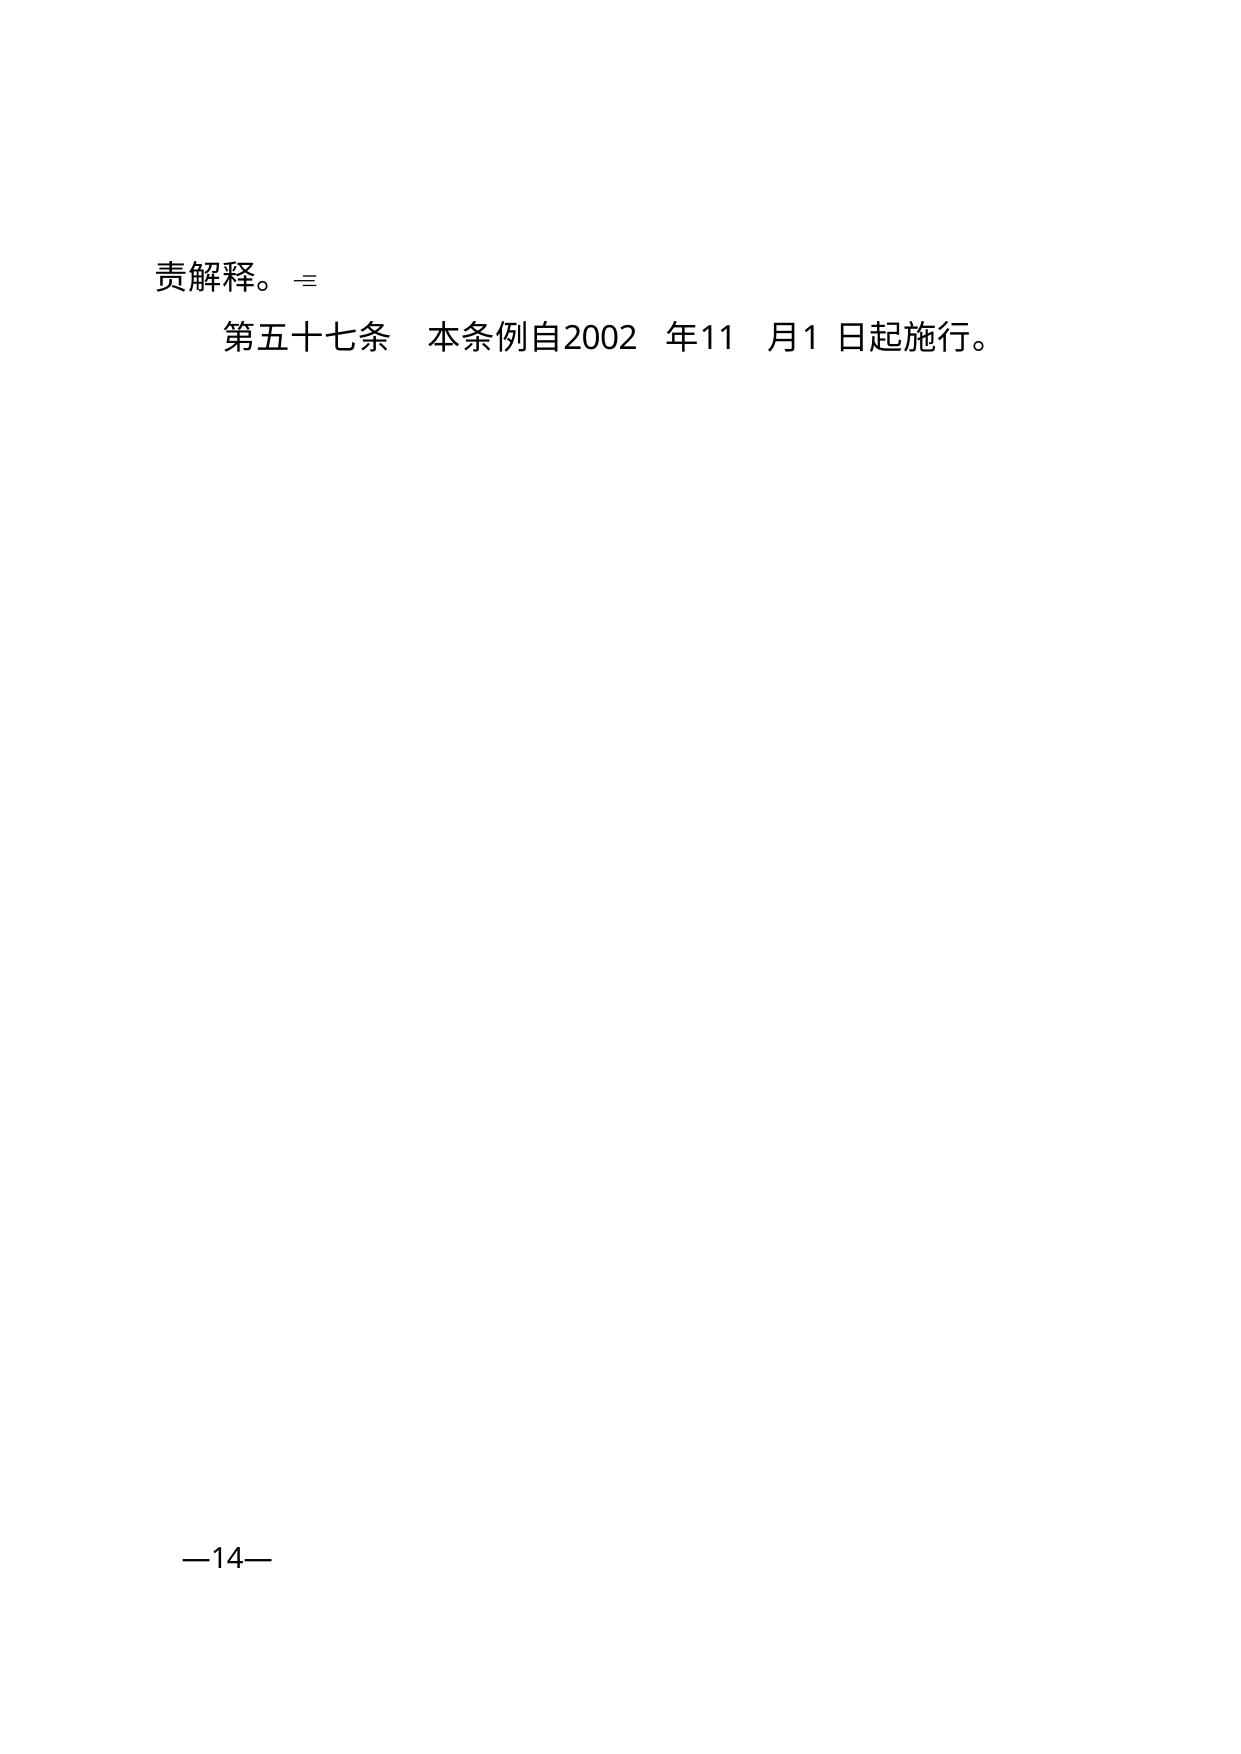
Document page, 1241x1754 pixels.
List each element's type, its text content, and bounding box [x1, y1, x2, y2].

text 第五十七条 本条例自2002年11月1日起施行。 [154, 305, 1074, 365]
text 第五十六条 本条例具体应用中的问题，由市人民政府负责解释。 [154, 244, 1074, 305]
